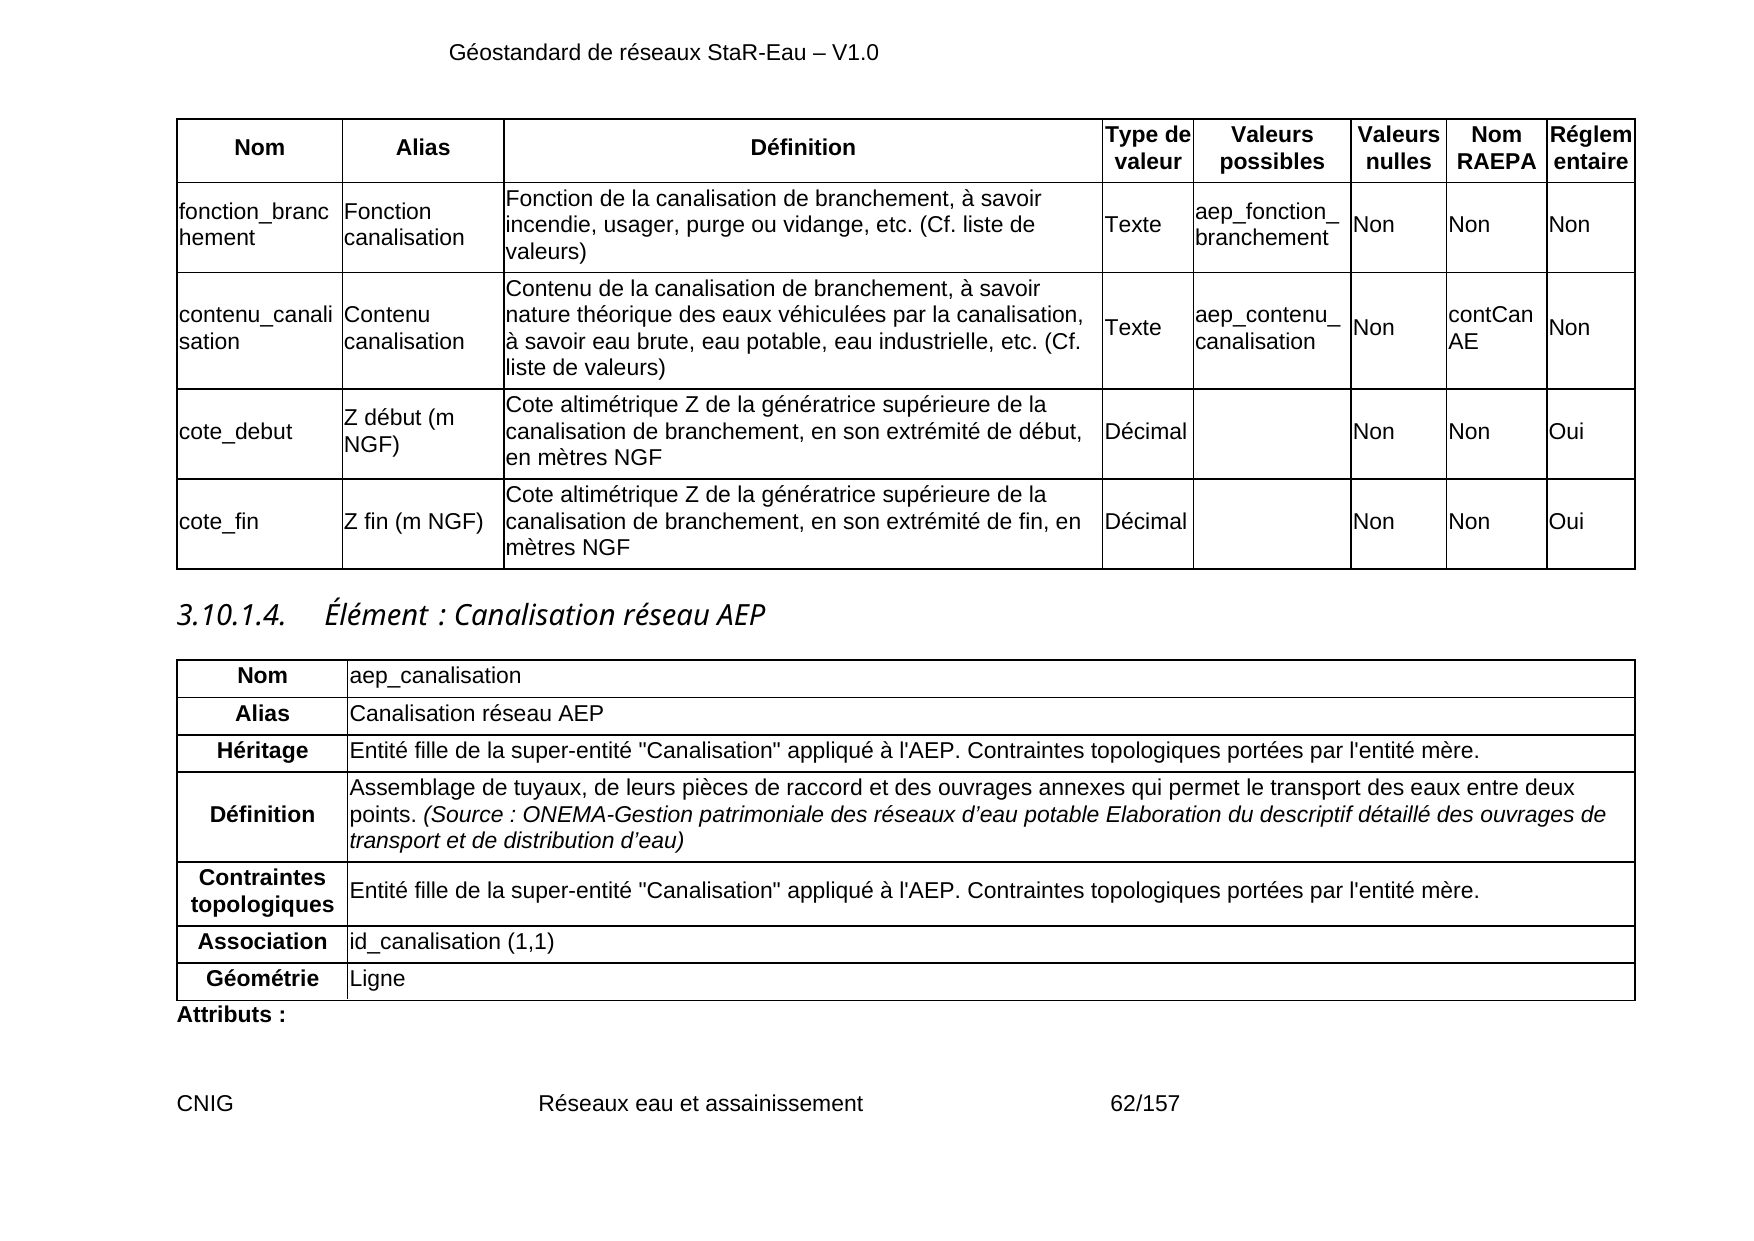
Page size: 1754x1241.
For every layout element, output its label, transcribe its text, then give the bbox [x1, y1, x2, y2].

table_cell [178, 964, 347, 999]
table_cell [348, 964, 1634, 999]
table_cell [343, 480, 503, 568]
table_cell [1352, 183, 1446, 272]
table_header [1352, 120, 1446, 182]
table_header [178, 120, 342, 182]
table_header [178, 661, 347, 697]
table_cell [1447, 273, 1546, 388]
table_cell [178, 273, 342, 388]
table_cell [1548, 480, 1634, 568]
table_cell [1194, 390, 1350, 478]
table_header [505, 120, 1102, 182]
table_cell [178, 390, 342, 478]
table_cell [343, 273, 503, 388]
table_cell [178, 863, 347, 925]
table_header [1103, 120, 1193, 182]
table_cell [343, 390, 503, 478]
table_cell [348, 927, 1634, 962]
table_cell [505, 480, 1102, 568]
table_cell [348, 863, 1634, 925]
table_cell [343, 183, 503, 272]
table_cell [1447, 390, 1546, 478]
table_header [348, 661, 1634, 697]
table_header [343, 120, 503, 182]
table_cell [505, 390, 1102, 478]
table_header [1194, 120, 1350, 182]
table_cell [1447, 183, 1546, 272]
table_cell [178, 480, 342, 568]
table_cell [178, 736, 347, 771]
subtitle Élément : Canalisation réseau AEP [176, 595, 1636, 634]
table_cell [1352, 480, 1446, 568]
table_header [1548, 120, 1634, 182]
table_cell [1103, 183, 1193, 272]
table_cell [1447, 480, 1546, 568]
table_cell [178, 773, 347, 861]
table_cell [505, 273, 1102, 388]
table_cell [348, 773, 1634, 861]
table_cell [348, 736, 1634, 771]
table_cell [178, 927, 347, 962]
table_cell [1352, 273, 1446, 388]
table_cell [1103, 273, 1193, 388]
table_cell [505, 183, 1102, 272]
text Attributs : [176, 1001, 1636, 1027]
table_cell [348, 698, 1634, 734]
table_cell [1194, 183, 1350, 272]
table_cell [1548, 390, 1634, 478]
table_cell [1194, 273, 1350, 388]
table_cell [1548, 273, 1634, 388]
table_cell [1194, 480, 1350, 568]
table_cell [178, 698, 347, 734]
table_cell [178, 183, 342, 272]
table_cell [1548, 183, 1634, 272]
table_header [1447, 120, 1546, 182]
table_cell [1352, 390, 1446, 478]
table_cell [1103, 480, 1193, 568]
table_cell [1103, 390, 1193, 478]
